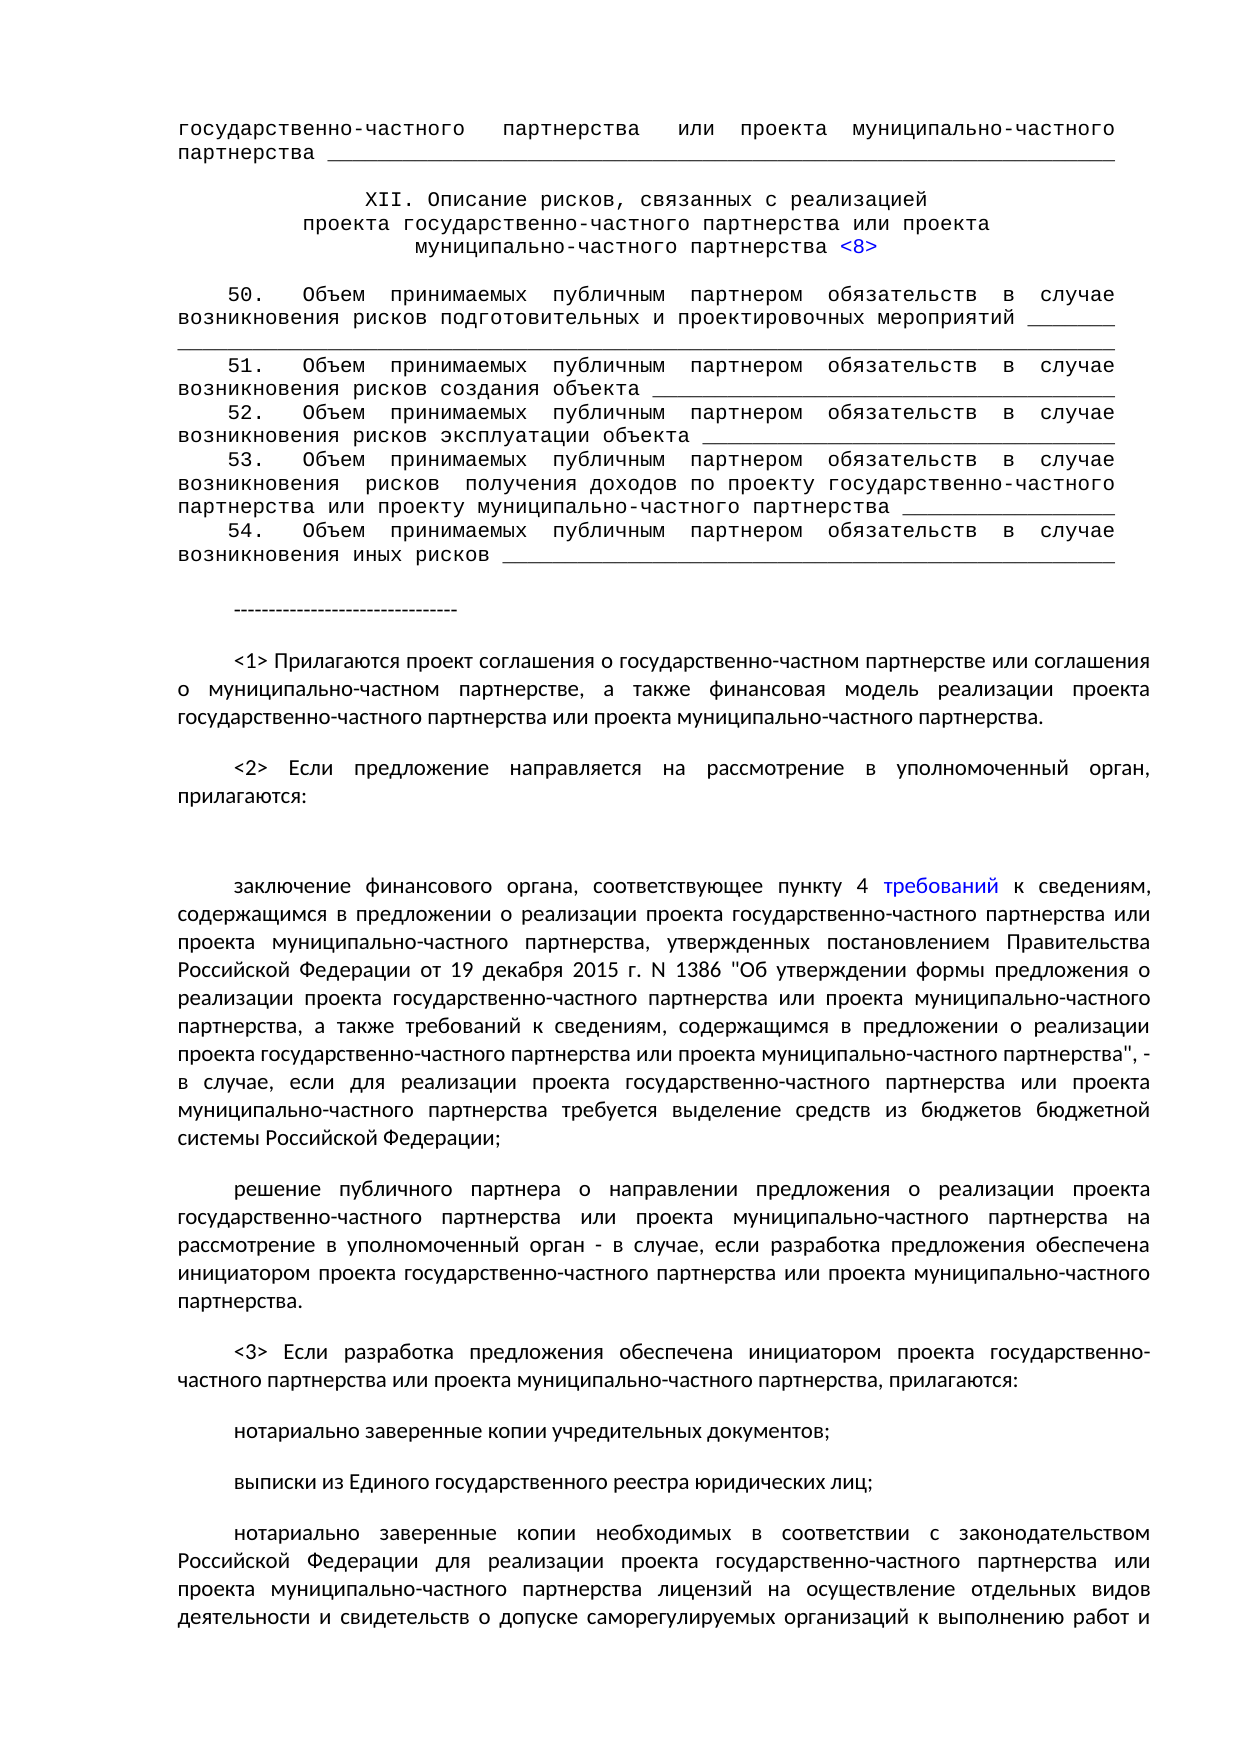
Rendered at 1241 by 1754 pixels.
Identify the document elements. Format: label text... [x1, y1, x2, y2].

text выписки из Единого государственного реестра юридических лиц; [177, 1467, 1152, 1495]
text ___________________________________________________________________________ [177, 331, 1152, 354]
text <3> Если разработка предложения обеспечена инициатором проекта государственно-частного партнерства или проекта муниципально-частного партнерства, прилагаются: [177, 1337, 1152, 1393]
text 51. Объем принимаемых публичным партнером обязательств в случае [177, 354, 1152, 378]
text возникновения рисков получения доходов по проекту государственно-частного [177, 473, 1152, 496]
text партнерства или проекту муниципально-частного партнерства _________________ [177, 496, 1152, 520]
text 53. Объем принимаемых публичным партнером обязательств в случае [177, 449, 1152, 473]
text <1> Прилагаются проект соглашения о государственно-частном партнерстве или соглашения о муниципально-частном партнерстве, а также финансовая модель реализации проекта государственно-частного партнерства или проекта муниципально-частного партнерства. [177, 646, 1152, 730]
text XII. Описание рисков, связанных с реализацией [177, 189, 1152, 213]
text партнерства _______________________________________________________________ [177, 142, 1152, 165]
text государственно-частного партнерства или проекта муниципально-частного [177, 118, 1152, 142]
text 50. Объем принимаемых публичным партнером обязательств в случае [177, 284, 1152, 307]
text муниципально-частного партнерства <8> [177, 236, 1152, 260]
text 52. Объем принимаемых публичным партнером обязательств в случае [177, 402, 1152, 426]
text проекта государственно-частного партнерства или проекта [177, 213, 1152, 236]
text 54. Объем принимаемых публичным партнером обязательств в случае [177, 520, 1152, 544]
text -------------------------------- [177, 595, 1152, 623]
text возникновения рисков эксплуатации объекта _________________________________ [177, 426, 1152, 449]
text возникновения рисков создания объекта _____________________________________ [177, 378, 1152, 402]
text нотариально заверенные копии учредительных документов; [177, 1416, 1152, 1444]
text <2> Если предложение направляется на рассмотрение в уполномоченный орган, прилагаются: [177, 753, 1152, 809]
text решение публичного партнера о направлении предложения о реализации проекта государственно-частного партнерства или проекта муниципально-частного партнерства на рассмотрение в уполномоченный орган - в случае, если разработка предложения обеспечена инициатором проекта государственно-частного партнерства или проекта муниципально-частного партнерства. [177, 1174, 1152, 1314]
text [177, 1518, 1152, 1630]
text заключение финансового органа, соответствующее пункту 4 требований к сведениям, содержащимся в предложении о реализации проекта государственно-частного партнерства или проекта муниципально-частного партнерства, утвержденных постановлением Правительства Российской Федерации от 19 декабря 2015 г. N 1386 "Об утверждении формы предложения о реализации проекта государственно-частного партнерства или проекта муниципально-частного партнерства, а также требований к сведениям, содержащимся в предложении о реализации проекта государственно-частного партнерства или проекта муниципально-частного партнерства", - в случае, если для реализации проекта государственно-частного партнерства или проекта муниципально-частного партнерства требуется выделение средств из бюджетов бюджетной системы Российской Федерации; [177, 871, 1152, 1151]
text возникновения рисков подготовительных и проектировочных мероприятий _______ [177, 307, 1152, 331]
text возникновения иных рисков _________________________________________________ [177, 544, 1152, 567]
